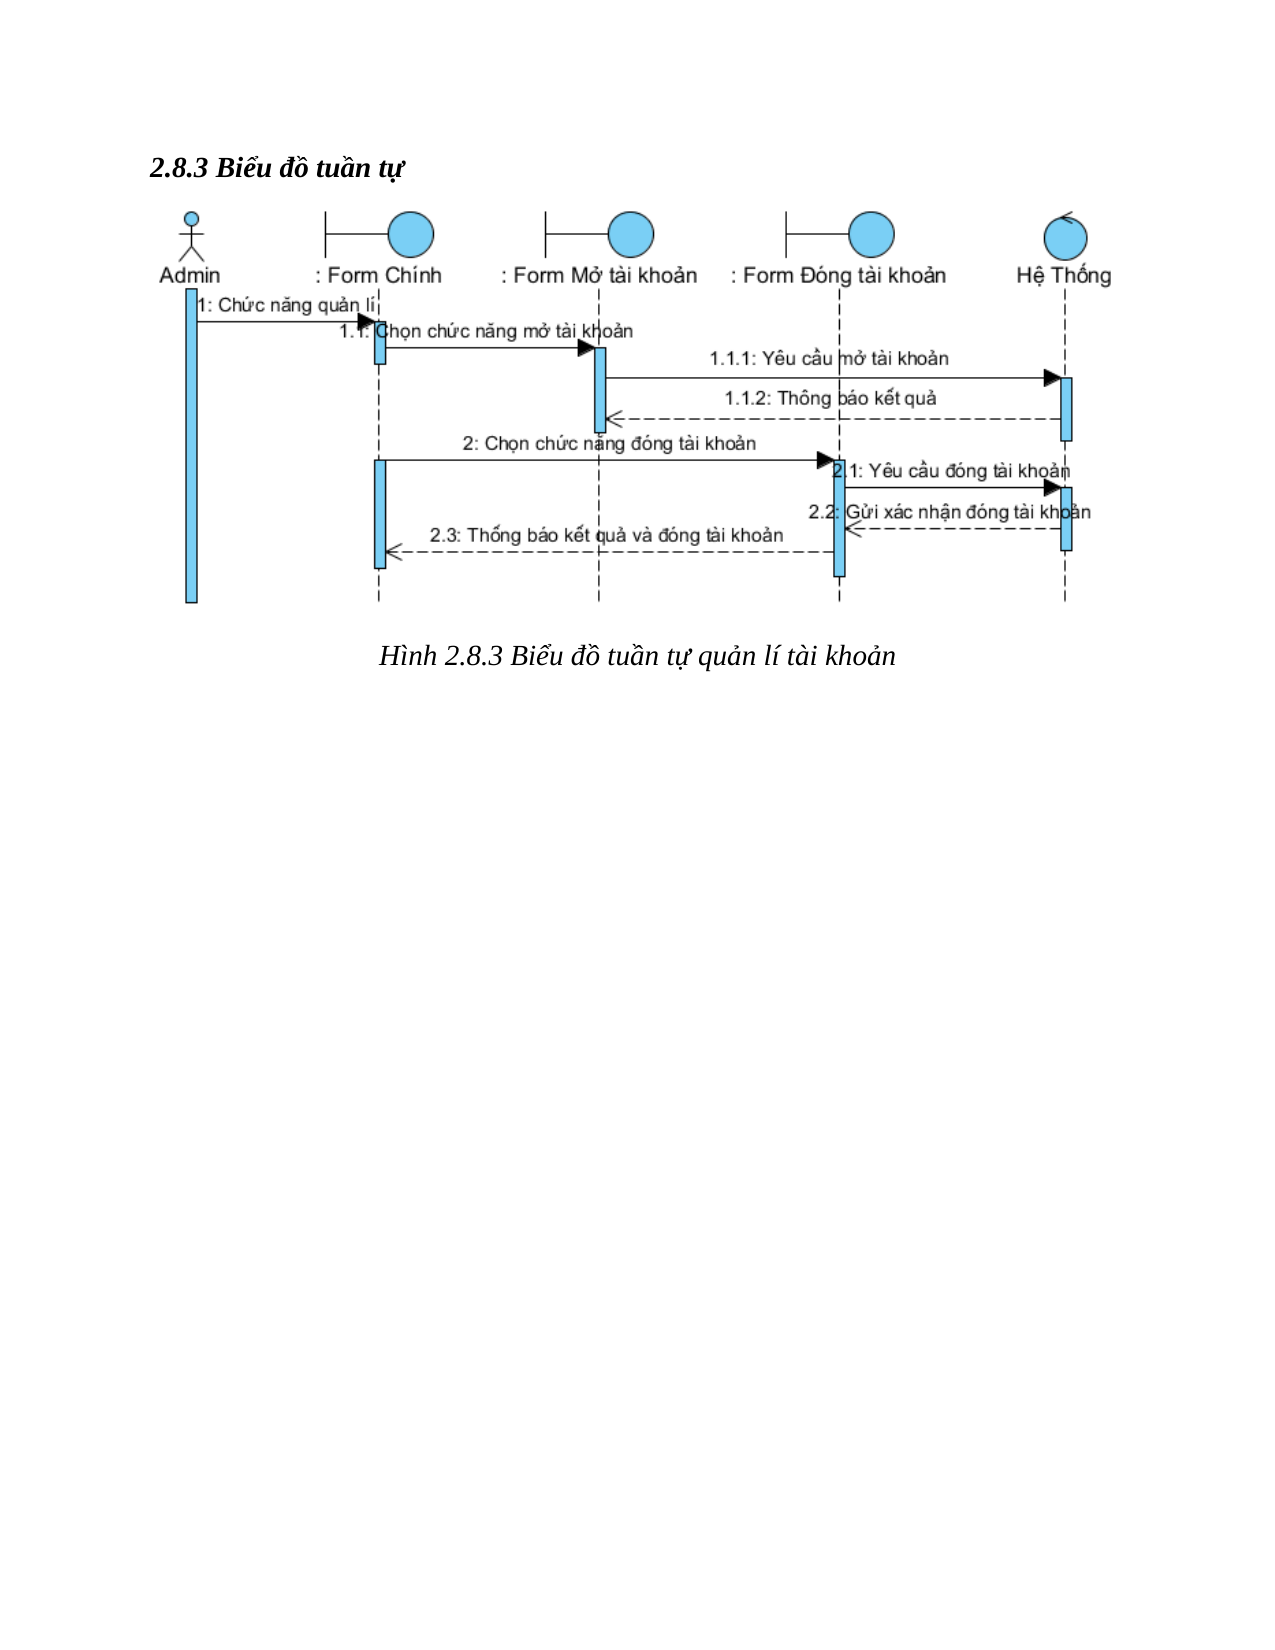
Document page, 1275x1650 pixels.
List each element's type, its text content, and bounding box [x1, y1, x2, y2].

text Hình 2.8.3 Biểu đồ tuần tự quản lí tài khoản [150, 638, 1125, 672]
picture [150, 202, 1125, 620]
text 2.8.3 Biểu đồ tuần tự [150, 150, 1125, 183]
